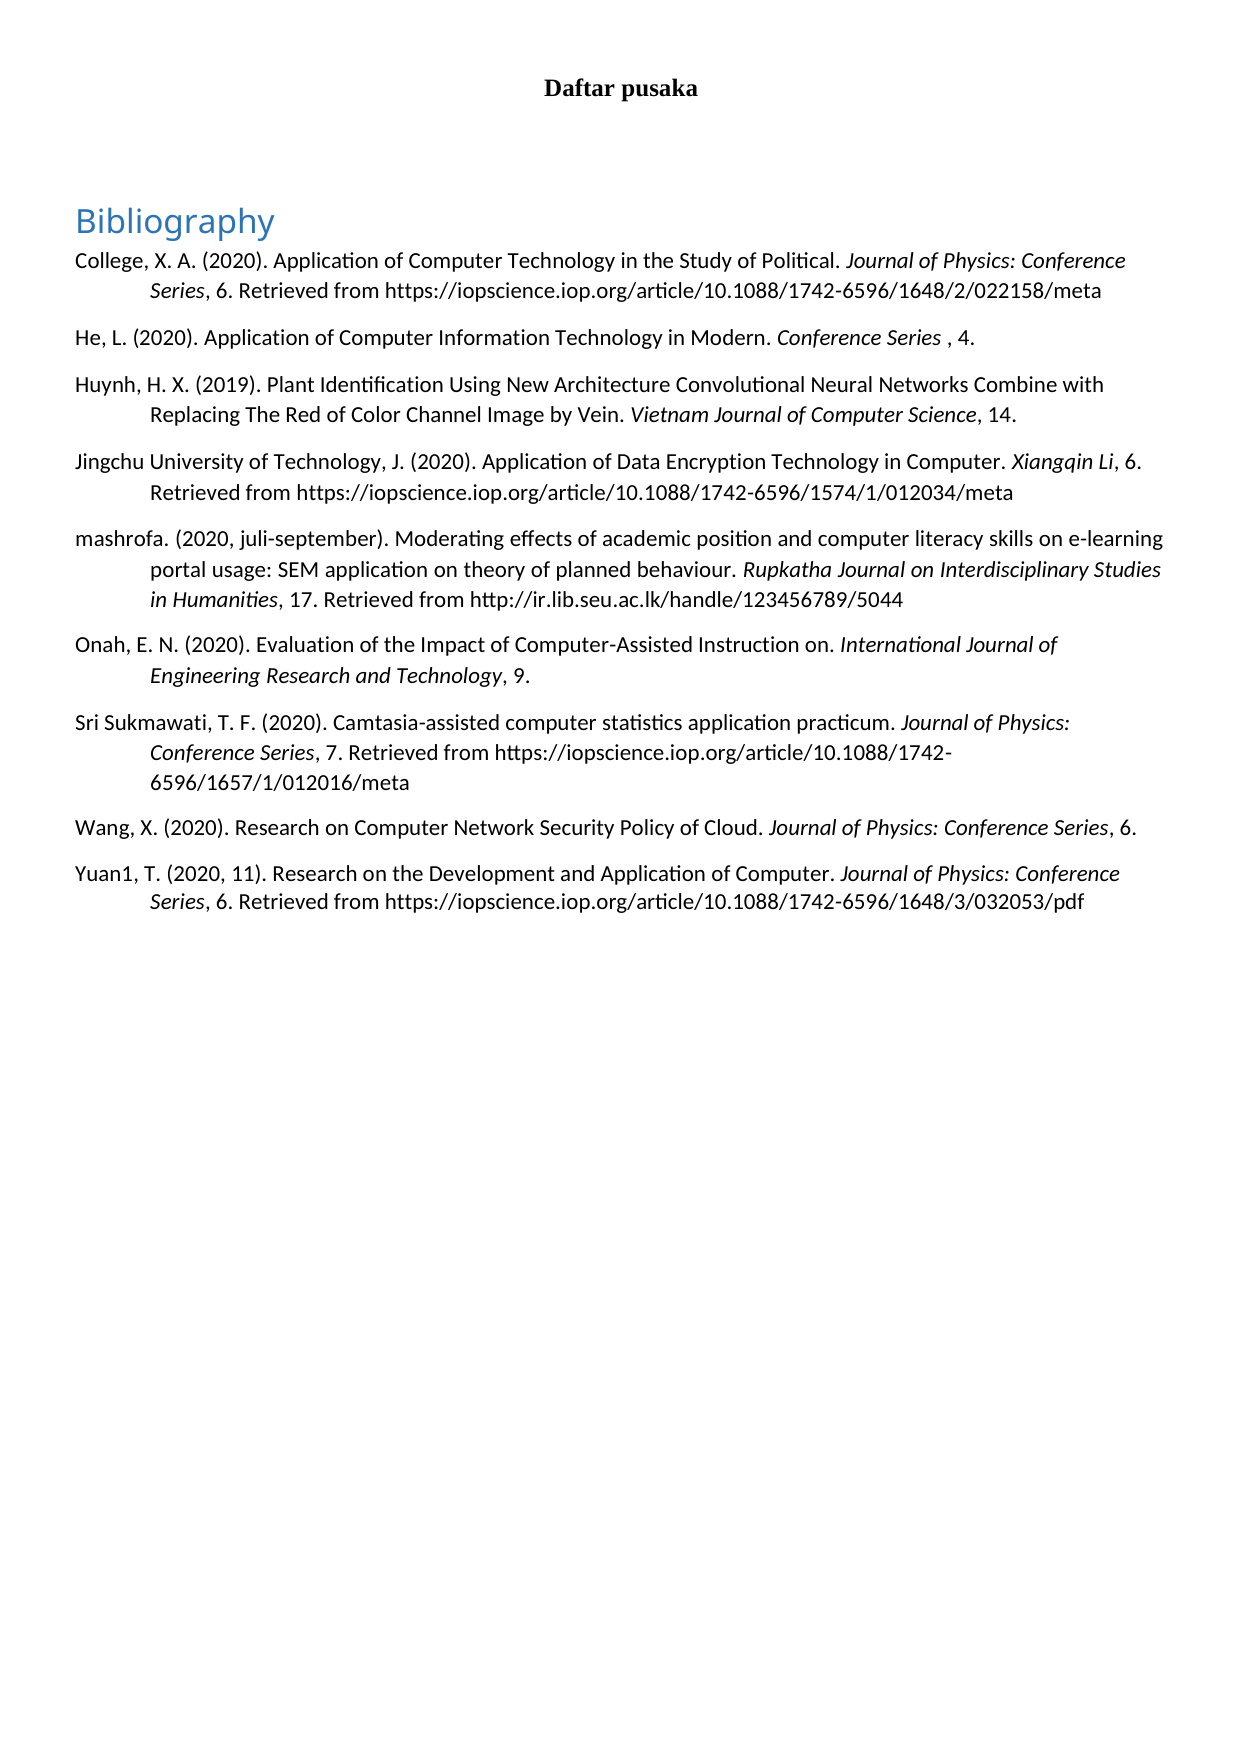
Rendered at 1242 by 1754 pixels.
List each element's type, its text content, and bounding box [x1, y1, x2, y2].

text Huynh, H. X. (2019). Plant Identification Using New Architecture Convolutional Neural Networks Combine with [75, 370, 1171, 398]
text Jingchu University of Technology, J. (2020). Application of Data Encryption Technology in Computer. Xiangqin Li, 6. [75, 447, 1171, 475]
text Replacing The Red of Color Channel Image by Vein. Vietnam Journal of Computer Science, 14. [150, 401, 1171, 429]
text mashrofa. (2020, juli-september). Moderating effects of academic position and computer literacy skills on e-learning portal usage: SEM application on theory of planned behaviour. Rupkatha Journal on Interdisciplinary Studies in Humanities, 17. Retrieved from http://ir.lib.seu.ac.lk/handle/123456789/5044 [75, 524, 1164, 613]
text Onah, E. N. (2020). Evaluation of the Impact of Computer-Assisted Instruction on. International Journal of [75, 631, 1171, 658]
text Retrieved from https://iopscience.iop.org/article/10.1088/1742-6596/1574/1/012034/meta [150, 478, 1171, 506]
text Wang, X. (2020). Research on Computer Network Security Policy of Cloud. Journal of Physics: Conference Series, 6. Yuan1, T. (2020, 11). Research on the Development and Application of Computer. Journal of Physics: Conference [75, 799, 1140, 891]
text Series, 6. Retrieved from https://iopscience.iop.org/article/10.1088/1742-6596/1648/3/032053/pdf [150, 891, 1171, 916]
text 6596/1657/1/012016/meta [150, 768, 1171, 796]
text Bibliography [75, 198, 1171, 243]
text Daftar pusaka [539, 73, 702, 101]
text Engineering Research and Technology, 9. [150, 661, 1171, 689]
text College, X. A. (2020). Application of Computer Technology in the Study of Political. Journal of Physics: Conference [75, 246, 1171, 274]
text Sri Sukmawati, T. F. (2020). Camtasia-assisted computer statistics application practicum. Journal of Physics: Conference Series, 7. Retrieved from https://iopscience.iop.org/article/10.1088/1742- [75, 708, 1075, 766]
text He, L. (2020). Application of Computer Information Technology in Modern. Conference Series , 4. [75, 323, 1171, 352]
text Series, 6. Retrieved from https://iopscience.iop.org/article/10.1088/1742-6596/1648/2/022158/meta [150, 276, 1171, 304]
